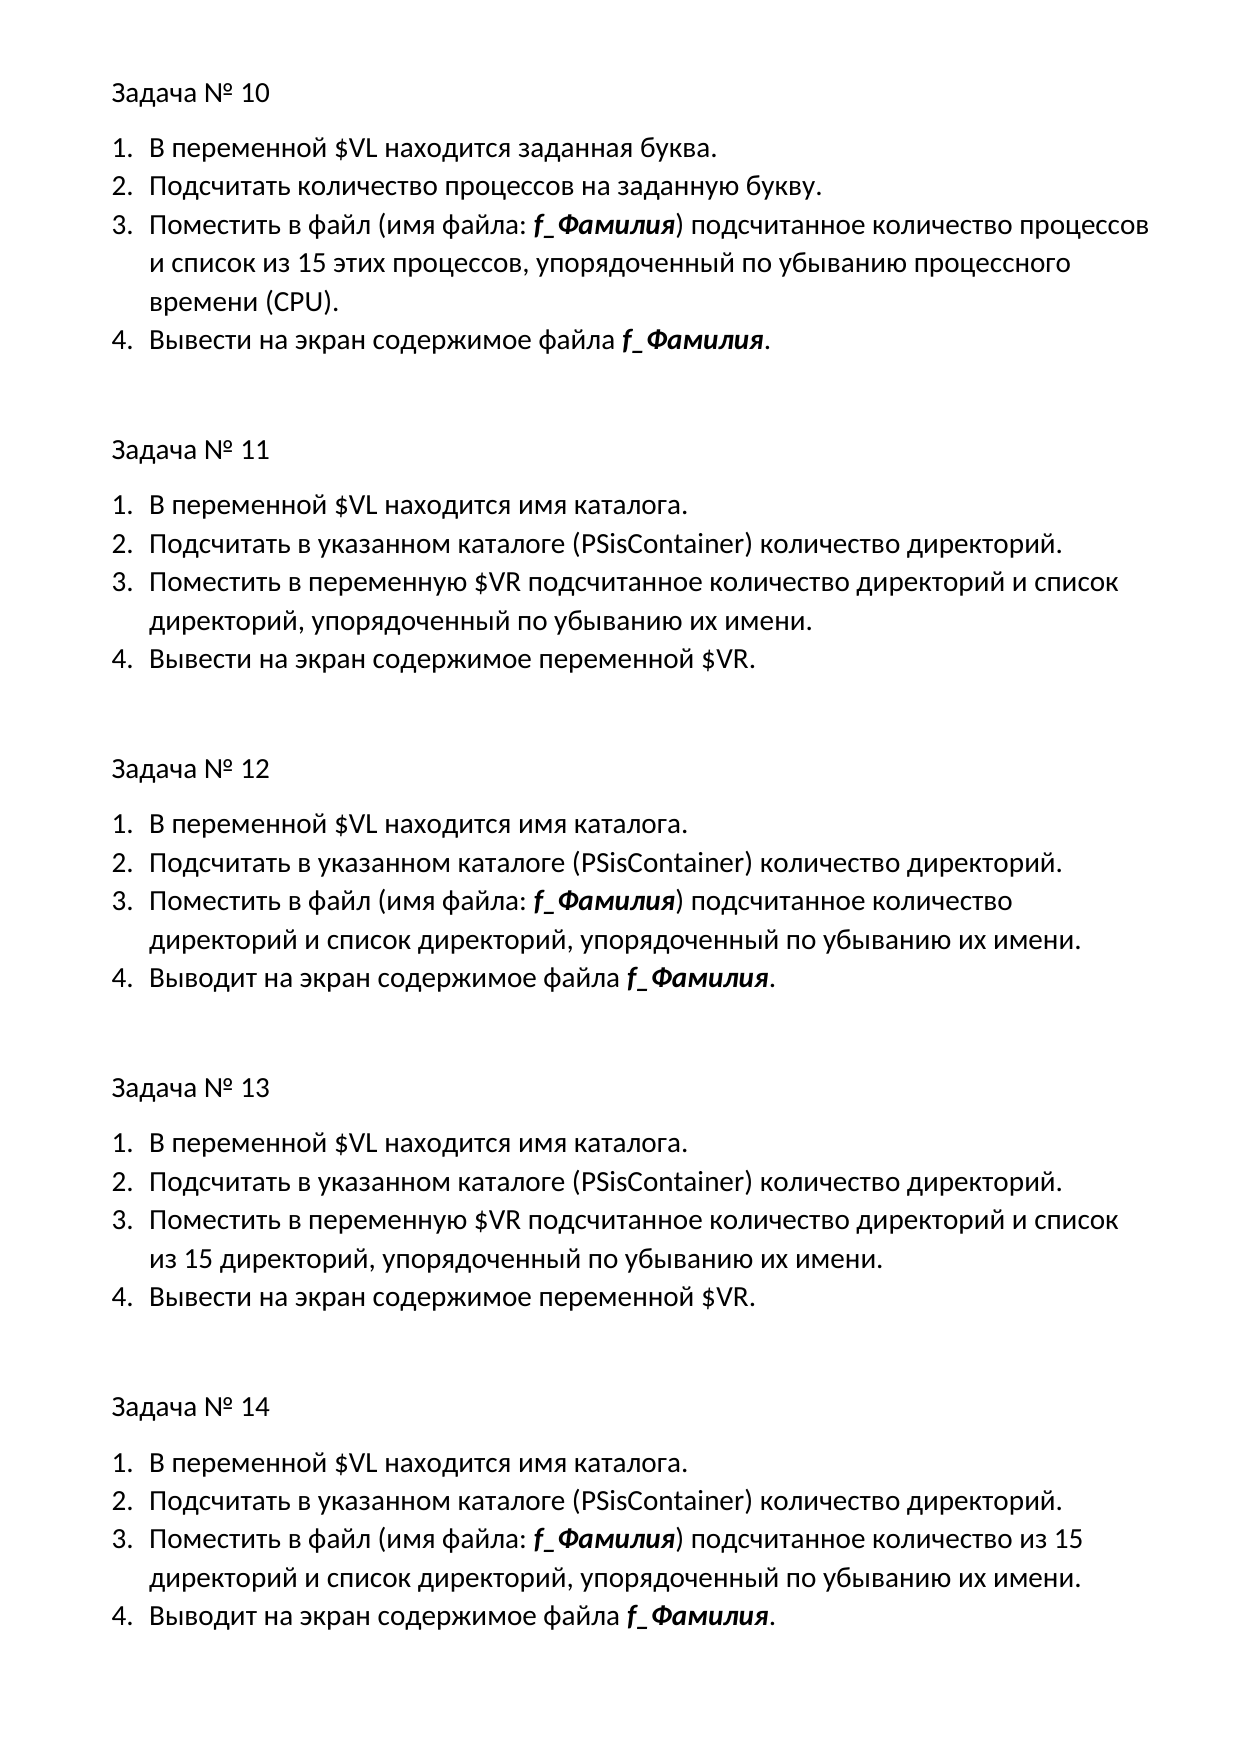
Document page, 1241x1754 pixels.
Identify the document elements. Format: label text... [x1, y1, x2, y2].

list В переменной $VL находится имя каталога. [111, 1444, 1152, 1479]
text Задача № 13 [111, 1069, 1152, 1105]
list Подсчитать количество процессов на заданную букву. [111, 167, 1152, 203]
list Вывести на экран содержимое переменной $VR. [111, 1278, 1152, 1314]
list Поместить в файл (имя файла: f_Фамилия) подсчитанное количество директорий и список директорий, упорядоченный по убыванию их имени. [111, 882, 1152, 956]
list Подсчитать в указанном каталоге (PSisContainer) количество директорий. [111, 525, 1152, 561]
list Поместить в файл (имя файла: f_Фамилия) подсчитанное количество процессов и список из 15 этих процессов, упорядоченный по убыванию процессного времени (CPU). [111, 206, 1152, 318]
text Задача № 11 [111, 431, 1152, 467]
list В переменной $VL находится заданная буква. [111, 129, 1152, 164]
list В переменной $VL находится имя каталога. [111, 806, 1152, 841]
text Задача № 10 [111, 74, 1152, 109]
list Поместить в переменную $VR подсчитанное количество директорий и список директорий, упорядоченный по убыванию их имени. [111, 563, 1152, 637]
list Поместить в переменную $VR подсчитанное количество директорий и список из 15 директорий, упорядоченный по убыванию их имени. [111, 1201, 1152, 1276]
list В переменной $VL находится имя каталога. [111, 486, 1152, 522]
list В переменной $VL находится имя каталога. [111, 1124, 1152, 1160]
list Выводит на экран содержимое файла f_Фамилия. [111, 959, 1152, 995]
text Задача № 12 [111, 750, 1152, 786]
list Вывести на экран содержимое переменной $VR. [111, 640, 1152, 676]
list Подсчитать в указанном каталоге (PSisContainer) количество директорий. [111, 844, 1152, 879]
list Поместить в файл (имя файла: f_Фамилия) подсчитанное количество из 15 директорий и список директорий, упорядоченный по убыванию их имени. [111, 1521, 1152, 1594]
list Подсчитать в указанном каталоге (PSisContainer) количество директорий. [111, 1163, 1152, 1199]
list Подсчитать в указанном каталоге (PSisContainer) количество директорий. [111, 1482, 1152, 1518]
list Вывести на экран содержимое файла f_Фамилия. [111, 321, 1152, 357]
list Выводит на экран содержимое файла f_Фамилия. [111, 1597, 1152, 1633]
text Задача № 14 [111, 1388, 1152, 1424]
